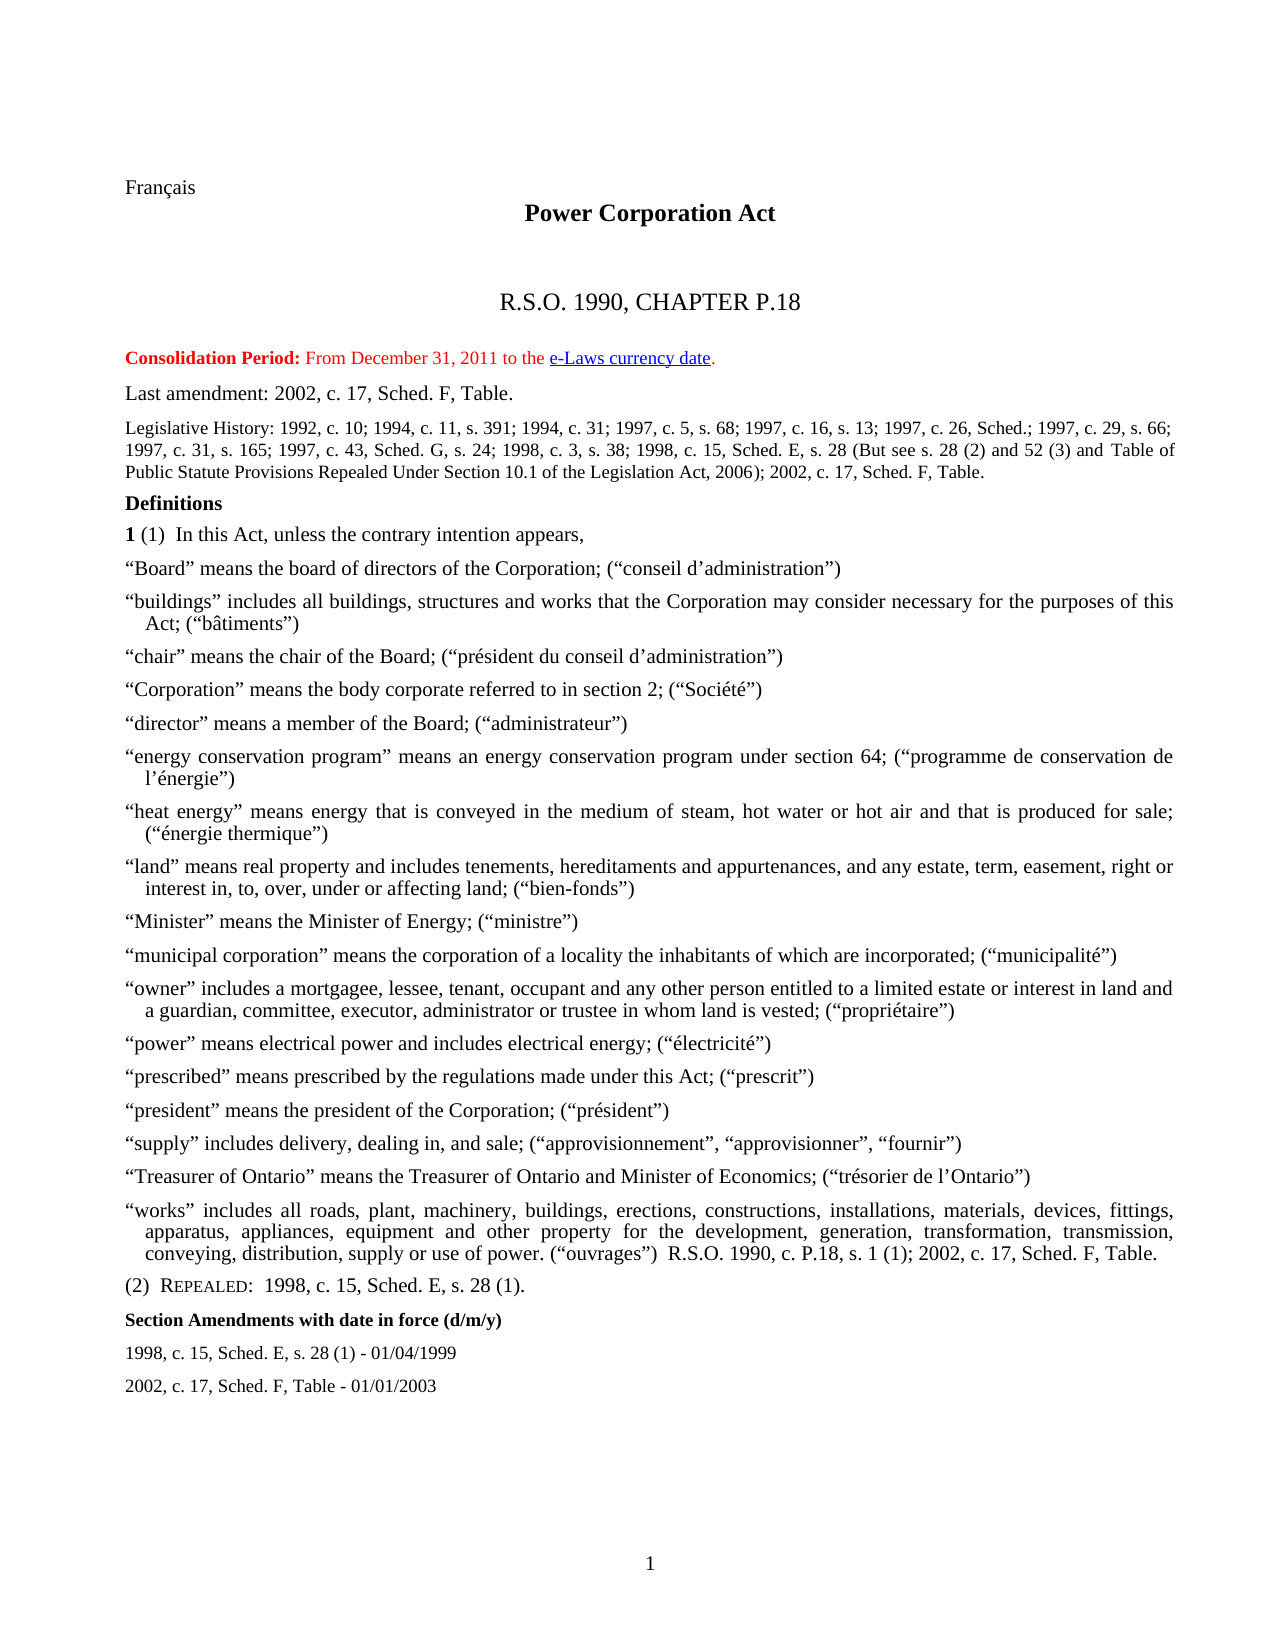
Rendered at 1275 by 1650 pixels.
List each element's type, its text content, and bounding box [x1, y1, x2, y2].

text “buildings” includes all buildings, structures and works that the Corporation may consider necessary for the purposes of this Act; (“bâtiments”) [125, 591, 1175, 634]
text 1 (1) In this Act, unless the contrary intention appears, [125, 524, 1175, 546]
text 2002, c. 17, Sched. F, Table - 01/01/2003 [125, 1375, 1175, 1397]
text “president” means the president of the Corporation; (“président”) [125, 1100, 1175, 1121]
text “chair” means the chair of the Board; (“président du conseil d’administration”) [125, 646, 1175, 668]
text Definitions [125, 495, 1175, 514]
text “director” means a member of the Board; (“administrateur”) [125, 713, 1175, 734]
text “energy conservation program” means an energy conservation program under section 64; (“programme de conservation de l’énergie”) [125, 746, 1175, 789]
text “Board” means the board of directors of the Corporation; (“conseil d’administration”) [125, 557, 1175, 579]
text Consolidation Period: From December 31, 2011 to the e-Laws currency date. [125, 348, 1175, 368]
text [125, 1309, 1175, 1331]
text “Treasurer of Ontario” means the Treasurer of Ontario and Minister of Economics; (“trésorier de l’Ontario”) [125, 1166, 1175, 1188]
text R.S.O. 1990, CHAPTER P.18 [125, 287, 1175, 316]
text “owner” includes a mortgagee, lessee, tenant, occupant and any other person entitled to a limited estate or interest in land and a guardian, committee, executor, administrator or trustee in whom land is vested; (“propriétaire”) [125, 978, 1175, 1021]
text “municipal corporation” means the corporation of a locality the inhabitants of which are incorporated; (“municipalité”) [125, 944, 1175, 966]
text Legislative History: 1992, c. 10; 1994, c. 11, s. 391; 1994, c. 31; 1997, c. 5, s. 68; 1997, c. 16, s. 13; 1997, c. 26, Sched.; 1997, c. 29, s. 66; 1997, c. 31, s. 165; 1997, c. 43, Sched. G, s. 24; 1998, c. 3, s. 38; 1998, c. 15, Sched. E, s. 28 (But see s. 28 (2) and 52 (3) and Table of Public Statute Provisions Repealed Under Section 10.1 of the Legislation Act, 2006); 2002, c. 17, Sched. F, Table. [125, 417, 1175, 482]
text “Corporation” means the body corporate referred to in section 2; (“Société”) [125, 679, 1175, 701]
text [125, 1342, 1175, 1364]
text “power” means electrical power and includes electrical energy; (“électricité”) [125, 1033, 1175, 1055]
title Power Corporation Act [125, 199, 1175, 227]
text “supply” includes delivery, dealing in, and sale; (“approvisionnement”, “approvisionner”, “fournir”) [125, 1133, 1175, 1155]
text Last amendment: 2002, c. 17, Sched. F, Table. [125, 381, 1175, 405]
text “Minister” means the Minister of Energy; (“ministre”) [125, 911, 1175, 933]
text “prescribed” means prescribed by the regulations made under this Act; (“prescrit”) [125, 1066, 1175, 1088]
text (2) Repealed: 1998, c. 15, Sched. E, s. 28 (1). [125, 1275, 1175, 1297]
text “land” means real property and includes tenements, hereditaments and appurtenances, and any estate, term, easement, right or interest in, to, over, under or affecting land; (“bien-fonds”) [125, 856, 1175, 900]
text “heat energy” means energy that is conveyed in the medium of steam, hot water or hot air and that is produced for sale; (“énergie thermique”) [125, 801, 1175, 844]
text “works” includes all roads, plant, machinery, buildings, erections, constructions, installations, materials, devices, fittings, apparatus, appliances, equipment and other property for the development, generation, transformation, transmission, conveying, distribution, supply or use of power. (“ouvrages”) R.S.O. 1990, c. P.18, s. 1 (1); 2002, c. 17, Sched. F, Table. [125, 1200, 1175, 1265]
text Français [125, 175, 1175, 199]
